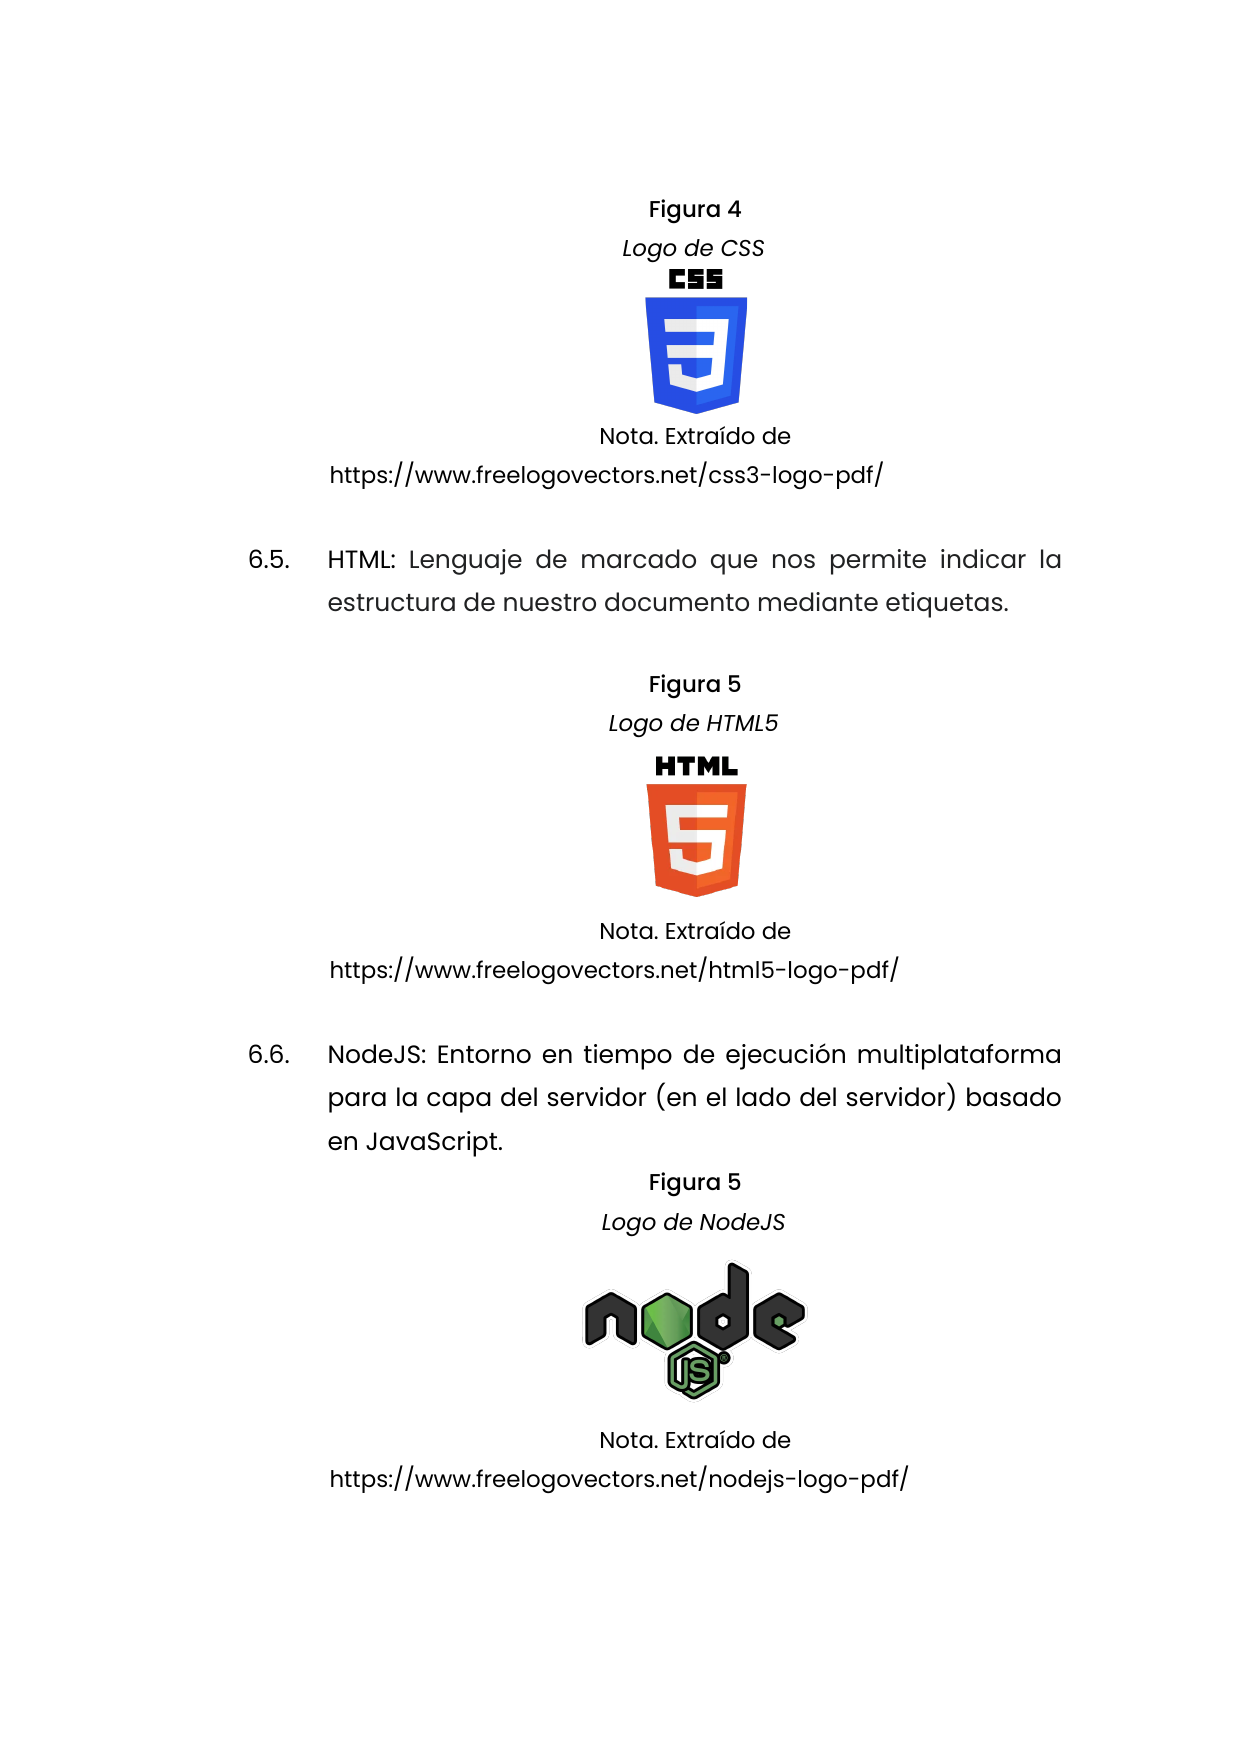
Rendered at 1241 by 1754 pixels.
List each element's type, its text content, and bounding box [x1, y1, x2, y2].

text https://www.freelogovectors.net/css3-logo-pdf/ [329, 457, 1063, 492]
text https://www.freelogovectors.net/nodejs-logo-pdf/ [329, 1462, 1063, 1496]
text Logo de CSS [327, 230, 1063, 264]
text https://www.freelogovectors.net/html5-logo-pdf/ [329, 952, 1063, 987]
text Nota. Extraído de [252, 913, 1063, 947]
text Nota. Extraído de [252, 418, 1063, 452]
picture [614, 744, 779, 909]
text Logo de NodeJS [327, 1204, 1063, 1238]
text Logo de HTML5 [327, 705, 1063, 739]
picture [578, 1243, 812, 1419]
text Nota. Extraído de [252, 1422, 1063, 1456]
list NodeJS: Entorno en tiempo de ejecución multiplataforma para la capa del servidor (en el lado del servidor) basado en JavaScript. [290, 1035, 1063, 1159]
picture [645, 269, 748, 414]
text Figura 5 [327, 666, 1063, 700]
text Figura 5 [327, 1164, 1063, 1199]
text Figura 4 [327, 191, 1063, 225]
list HTML: Lenguaje de marcado que nos permite indicar la estructura de nuestro documento mediante etiquetas. [290, 540, 1063, 621]
